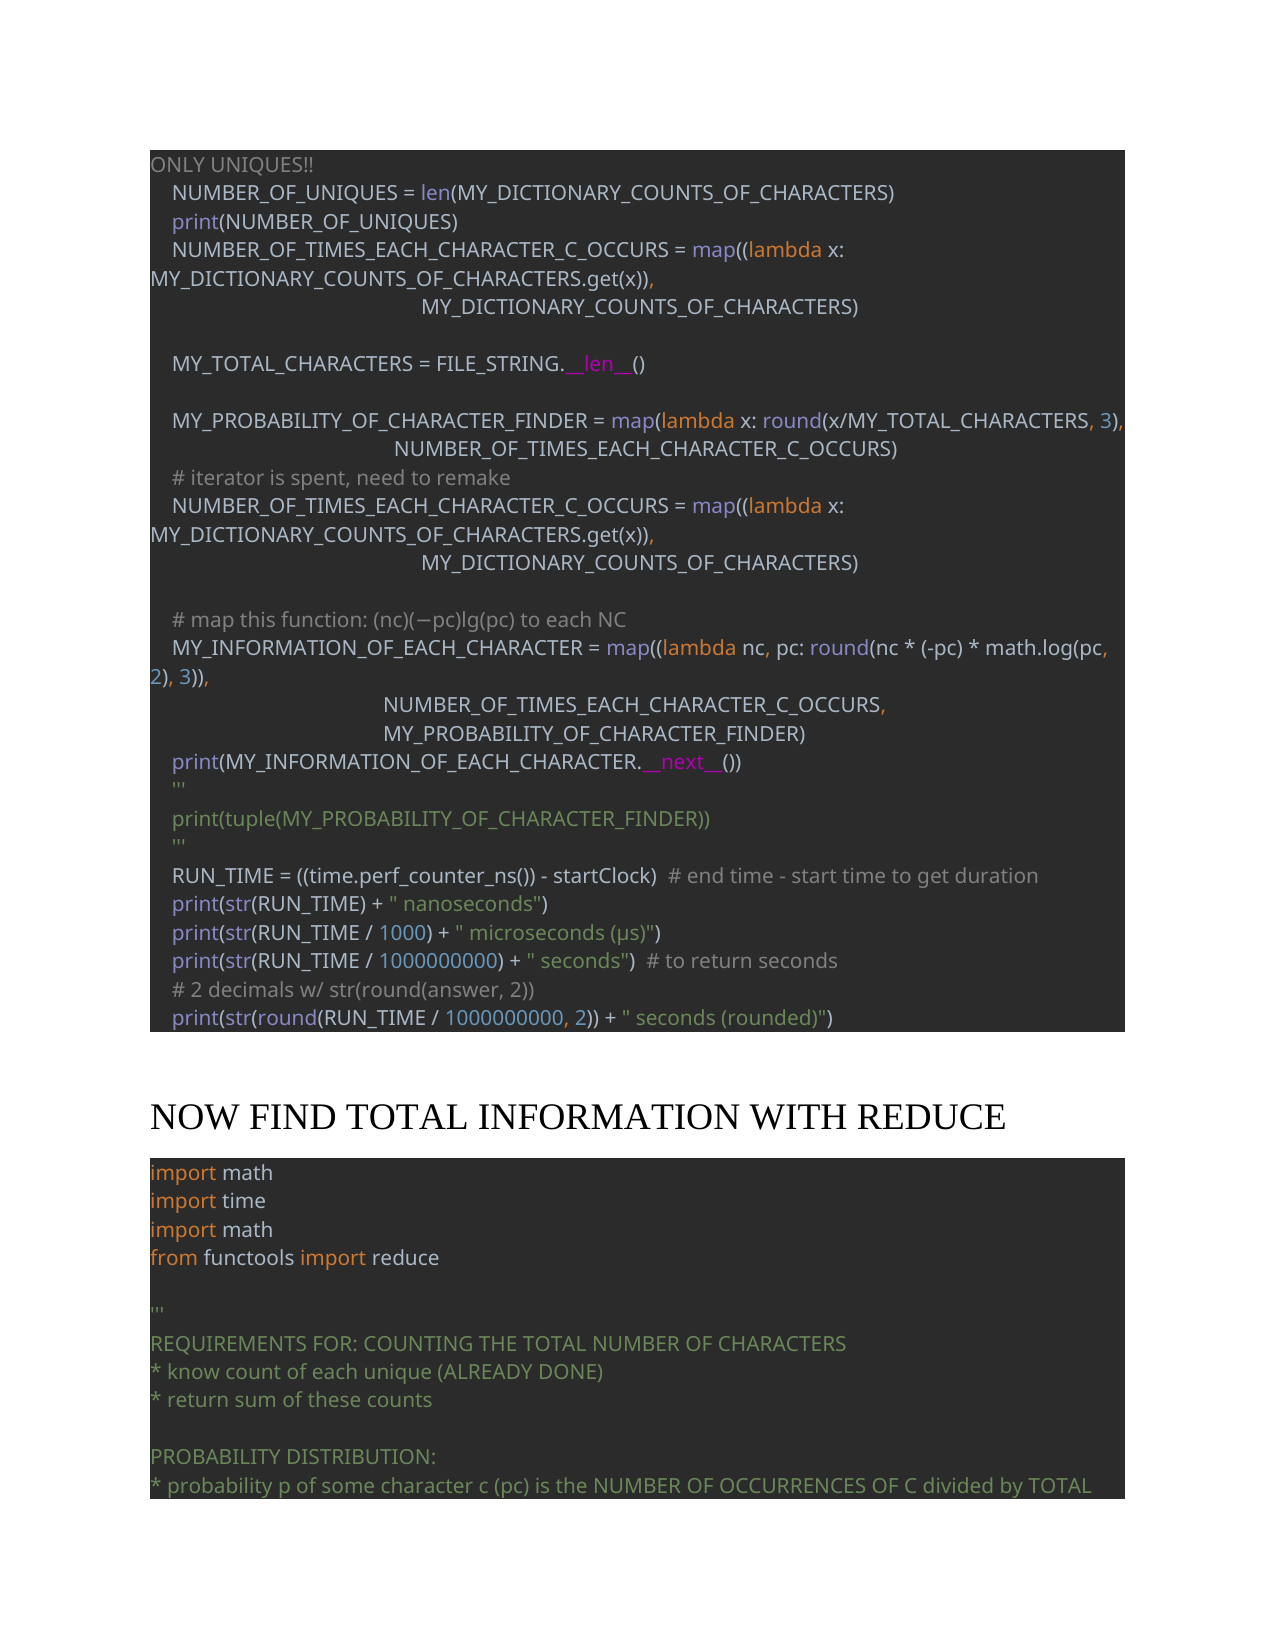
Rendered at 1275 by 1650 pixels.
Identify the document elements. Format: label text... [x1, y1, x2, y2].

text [150, 1158, 1125, 1499]
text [150, 150, 1125, 1032]
text NOW FIND TOTAL INFORMATION WITH REDUCE [150, 1095, 1125, 1138]
